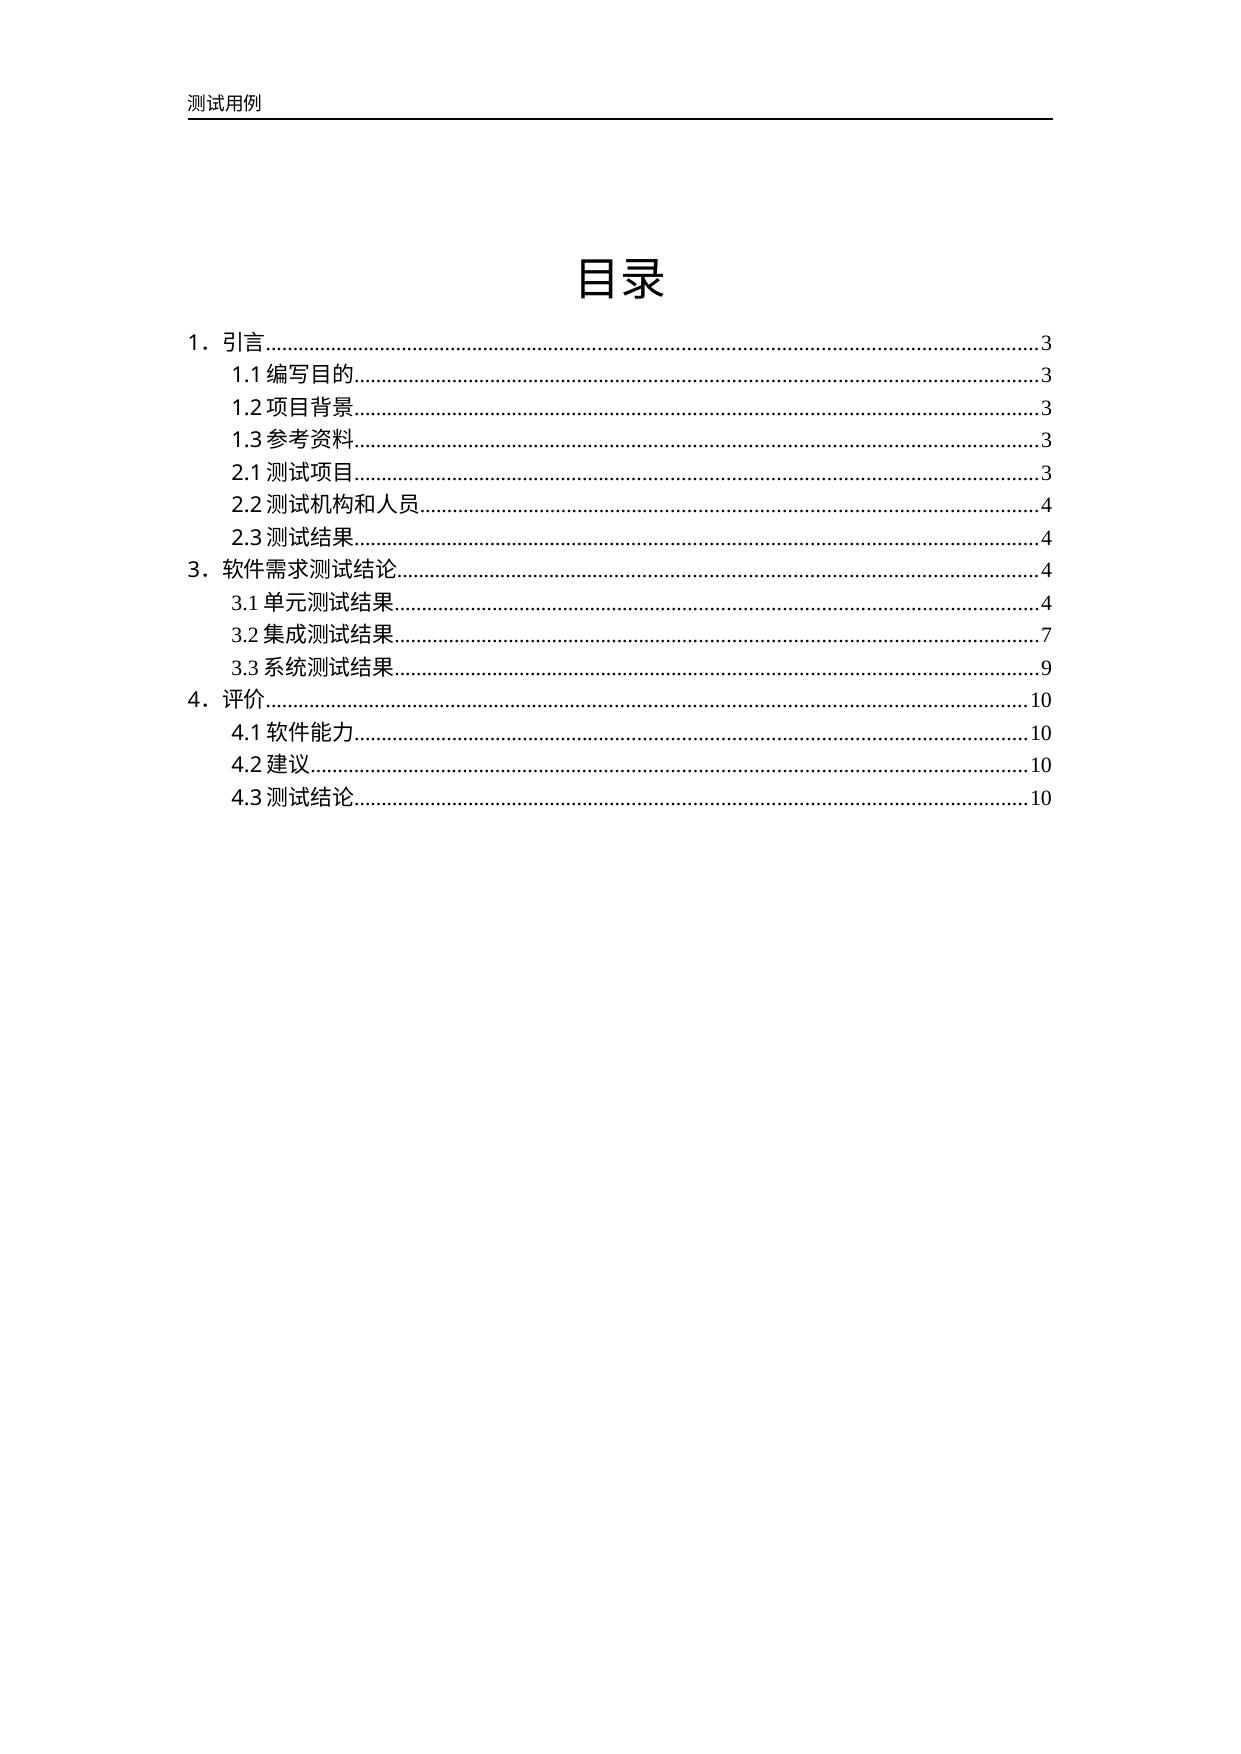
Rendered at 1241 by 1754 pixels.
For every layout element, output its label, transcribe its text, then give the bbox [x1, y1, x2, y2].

text 2.2测试机构和人员 4 [231, 487, 1053, 519]
text 1.2项目背景 3 [231, 389, 1053, 422]
text 4.2建议 10 [231, 747, 1053, 779]
text 3.2集成测试结果 7 [231, 617, 1053, 649]
text 2.3测试结果 4 [231, 519, 1053, 552]
text 目录 [187, 227, 1053, 324]
text 1.3参考资料 3 [231, 422, 1053, 454]
text 1．引言 3 [187, 324, 1053, 357]
text 1.1编写目的 3 [231, 357, 1053, 389]
text 4.3测试结论 10 [231, 779, 1053, 812]
text 2.1测试项目 3 [231, 454, 1053, 487]
text 4.1软件能力 10 [231, 714, 1053, 747]
text 4．评价 10 [187, 682, 1053, 714]
text 3.1单元测试结果 4 [231, 584, 1053, 617]
text 3.3系统测试结果 9 [231, 649, 1053, 682]
text 3．软件需求测试结论 4 [187, 552, 1053, 584]
